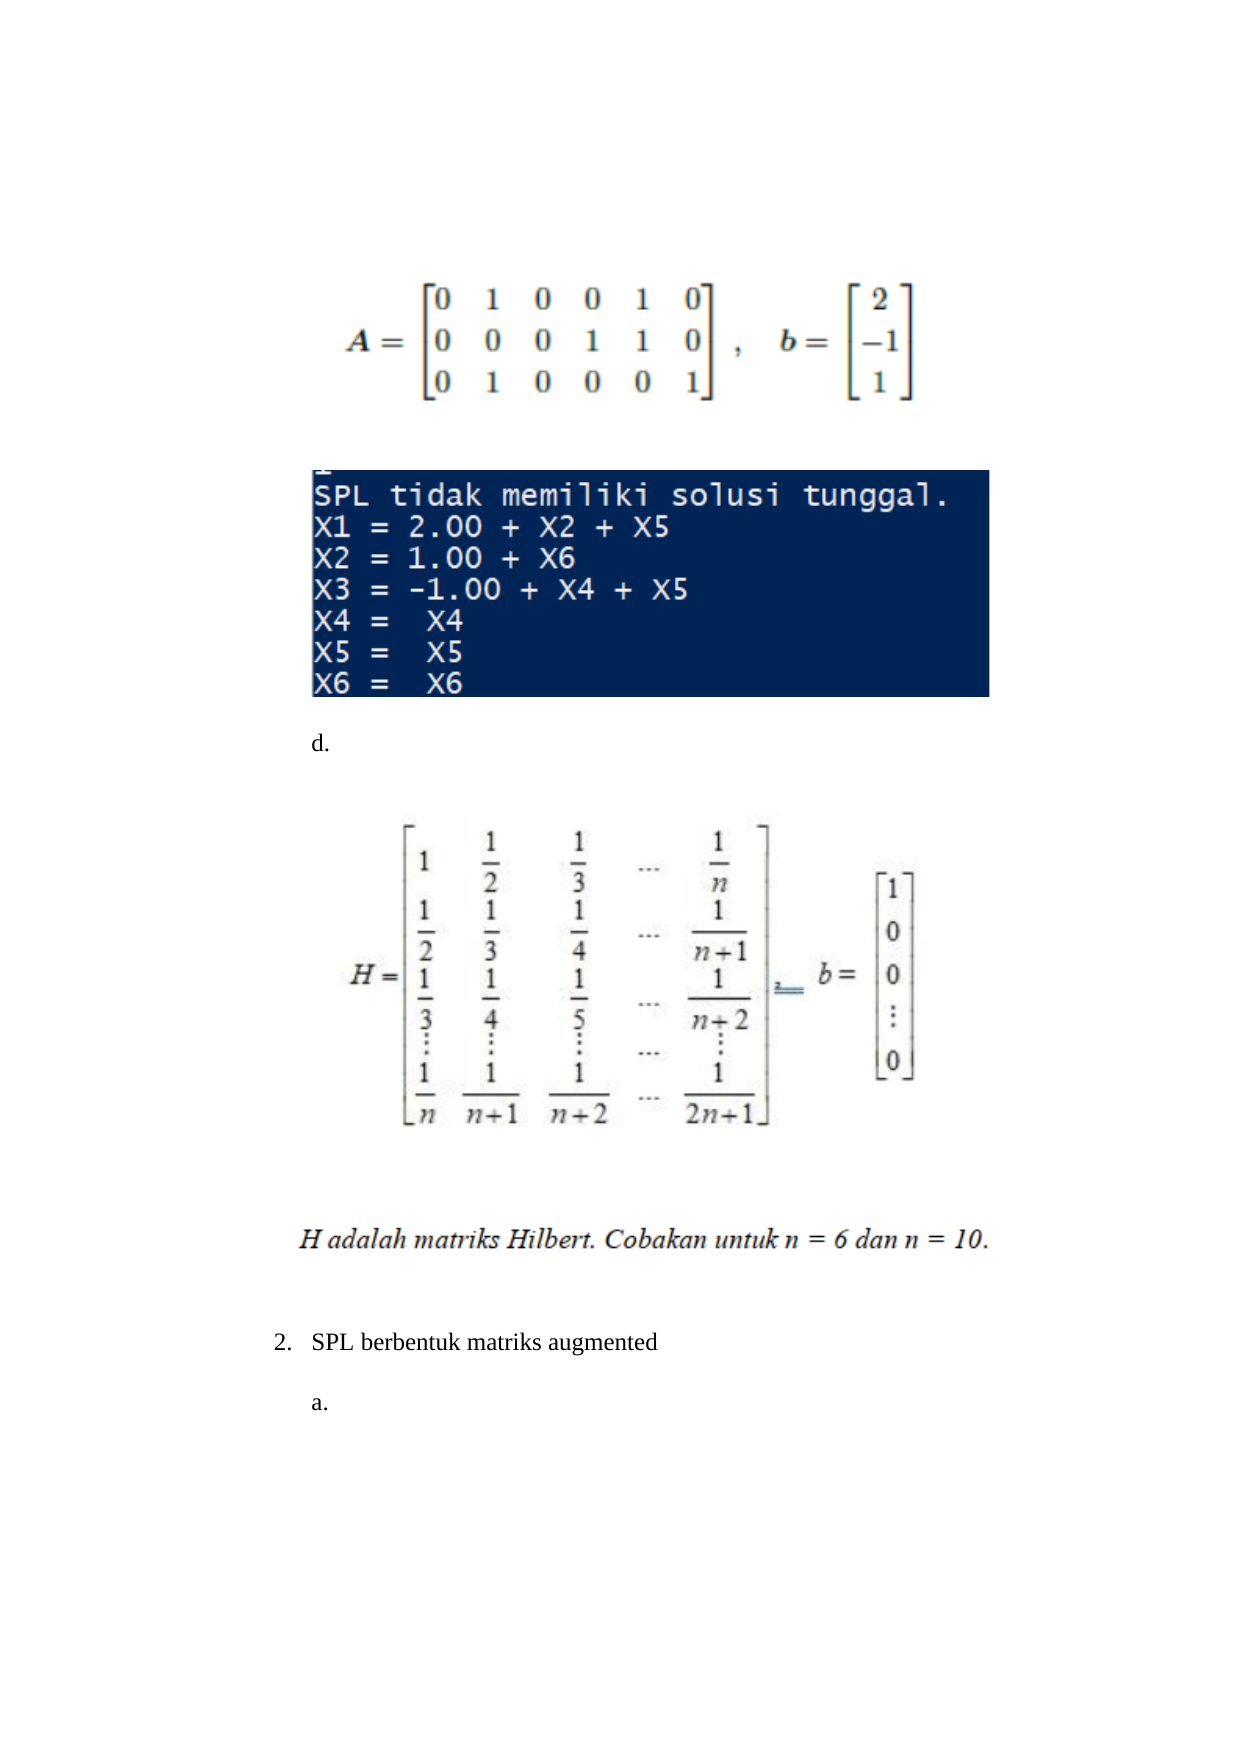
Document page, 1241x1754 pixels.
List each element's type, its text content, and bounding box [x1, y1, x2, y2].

text a. [236, 1387, 1063, 1416]
picture [311, 236, 957, 440]
list SPL berbentuk matriks augmented [274, 1327, 1063, 1356]
picture [236, 770, 1059, 1297]
picture [311, 470, 990, 697]
